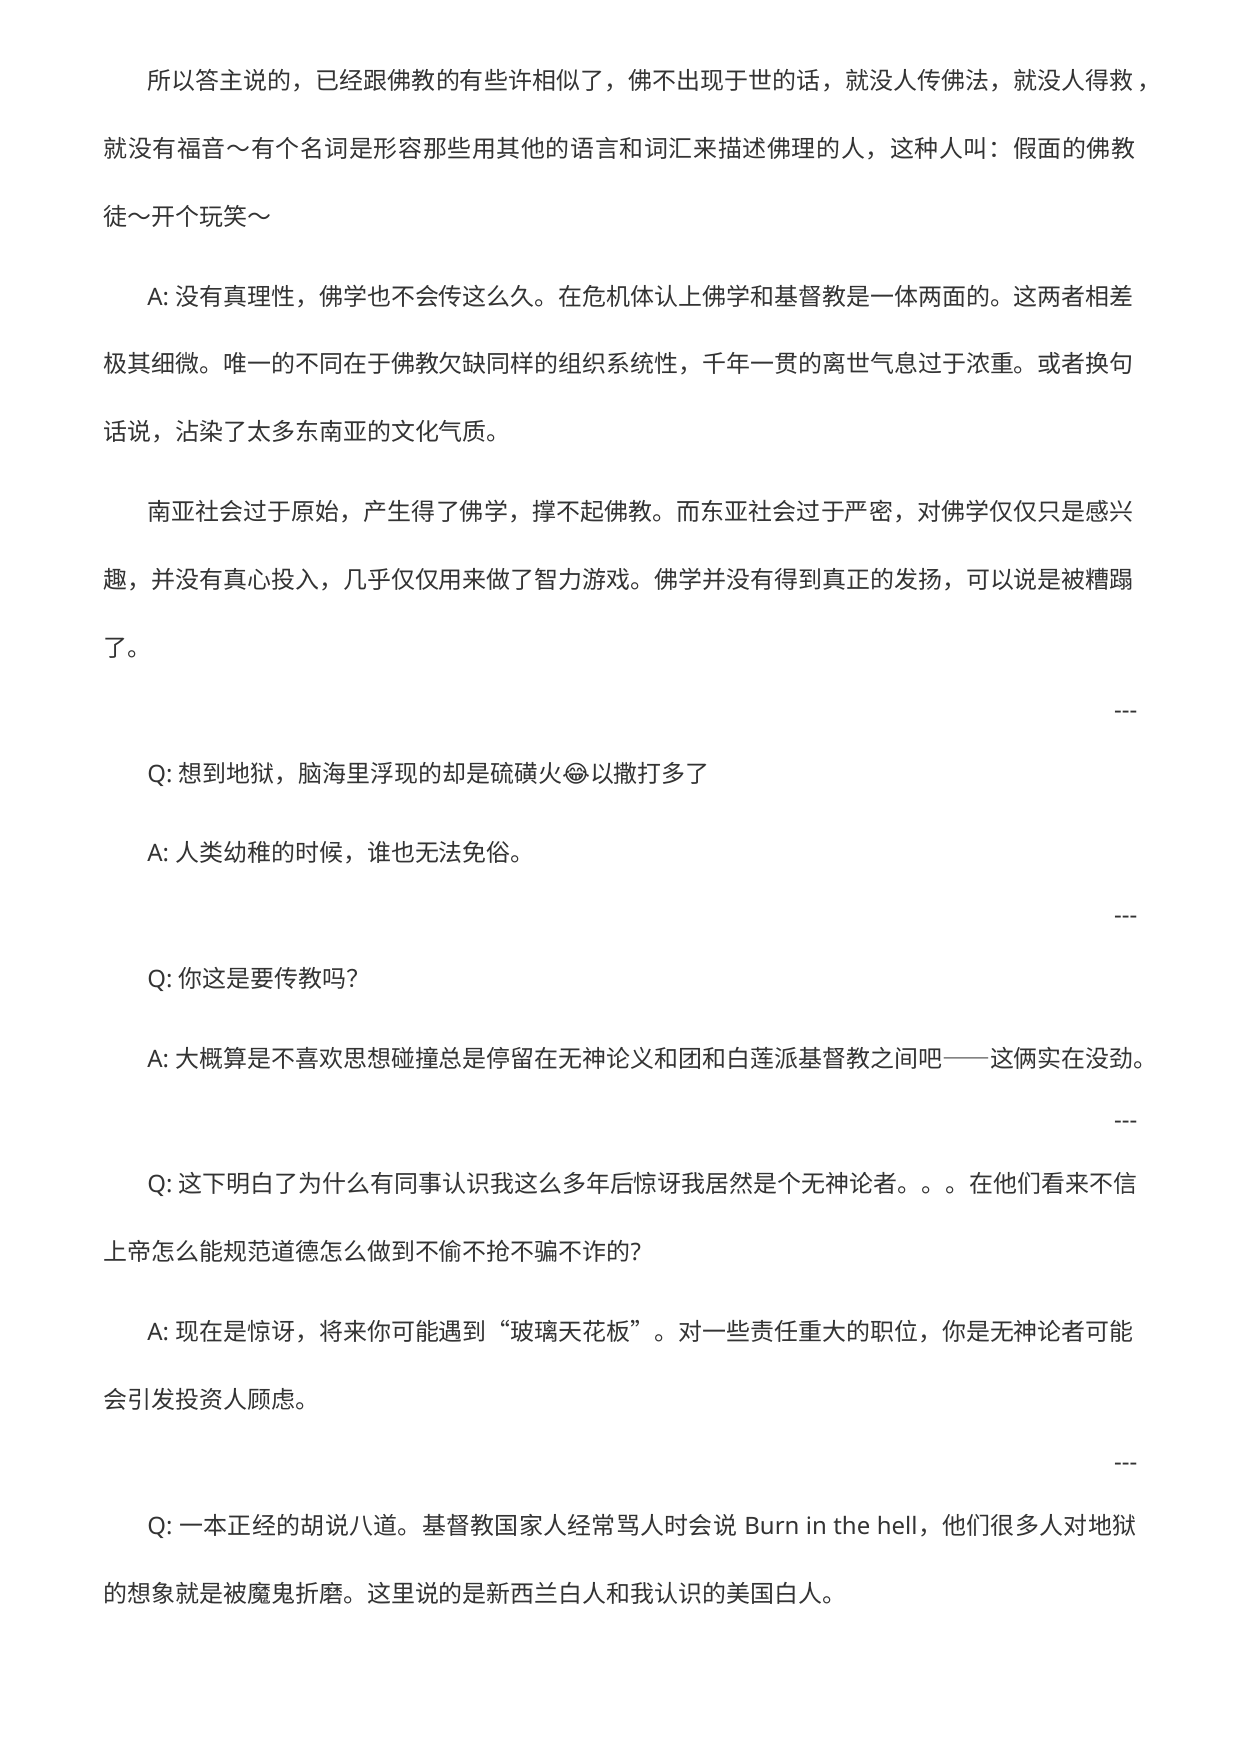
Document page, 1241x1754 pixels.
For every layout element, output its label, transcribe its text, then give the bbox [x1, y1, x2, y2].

text --- [103, 1103, 1137, 1137]
text A: 现在是惊讶，将来你可能遇到“玻璃天花板”。对一些责任重大的职位，你是无神论者可能会引发投资人顾虑。 [103, 1296, 1137, 1432]
text 南亚社会过于原始，产生得了佛学，撑不起佛教。而东亚社会过于严密，对佛学仅仅只是感兴趣，并没有真心投入，几乎仅仅用来做了智力游戏。佛学并没有得到真正的发扬，可以说是被糟蹋了。 [103, 476, 1137, 680]
text A: 大概算是不喜欢思想碰撞总是停留在无神论义和团和白莲派基督教之间吧——这俩实在没劲。 [103, 1023, 1137, 1091]
text --- [103, 897, 1137, 931]
text --- [103, 692, 1137, 726]
text Q: 一本正经的胡说八道。基督教国家人经常骂人时会说Burn in the hell，他们很多人对地狱的想象就是被魔鬼折磨。这里说的是新西兰白人和我认识的美国白人。 [103, 1490, 1137, 1626]
text Q: 这下明白了为什么有同事认识我这么多年后惊讶我居然是个无神论者。。。在他们看来不信上帝怎么能规范道德怎么做到不偷不抢不骗不诈的? [103, 1148, 1137, 1284]
text Q: 想到地狱，脑海里浮现的却是硫磺火😂以撒打多了 [103, 738, 1137, 806]
text Q: 你这是要传教吗？ [103, 943, 1137, 1011]
text A: 人类幼稚的时候，谁也无法免俗。 [103, 817, 1137, 885]
text 所以答主说的，已经跟佛教的有些许相似了，佛不出现于世的话，就没人传佛法，就没人得救，就没有福音～有个名词是形容那些用其他的语言和词汇来描述佛理的人，这种人叫：假面的佛教徒～开个玩笑～ [103, 45, 1137, 249]
text --- [103, 1444, 1137, 1478]
text A: 没有真理性，佛学也不会传这么久。在危机体认上佛学和基督教是一体两面的。这两者相差极其细微。唯一的不同在于佛教欠缺同样的组织系统性，千年一贯的离世气息过于浓重。或者换句话说，沾染了太多东南亚的文化气质。 [103, 261, 1137, 464]
